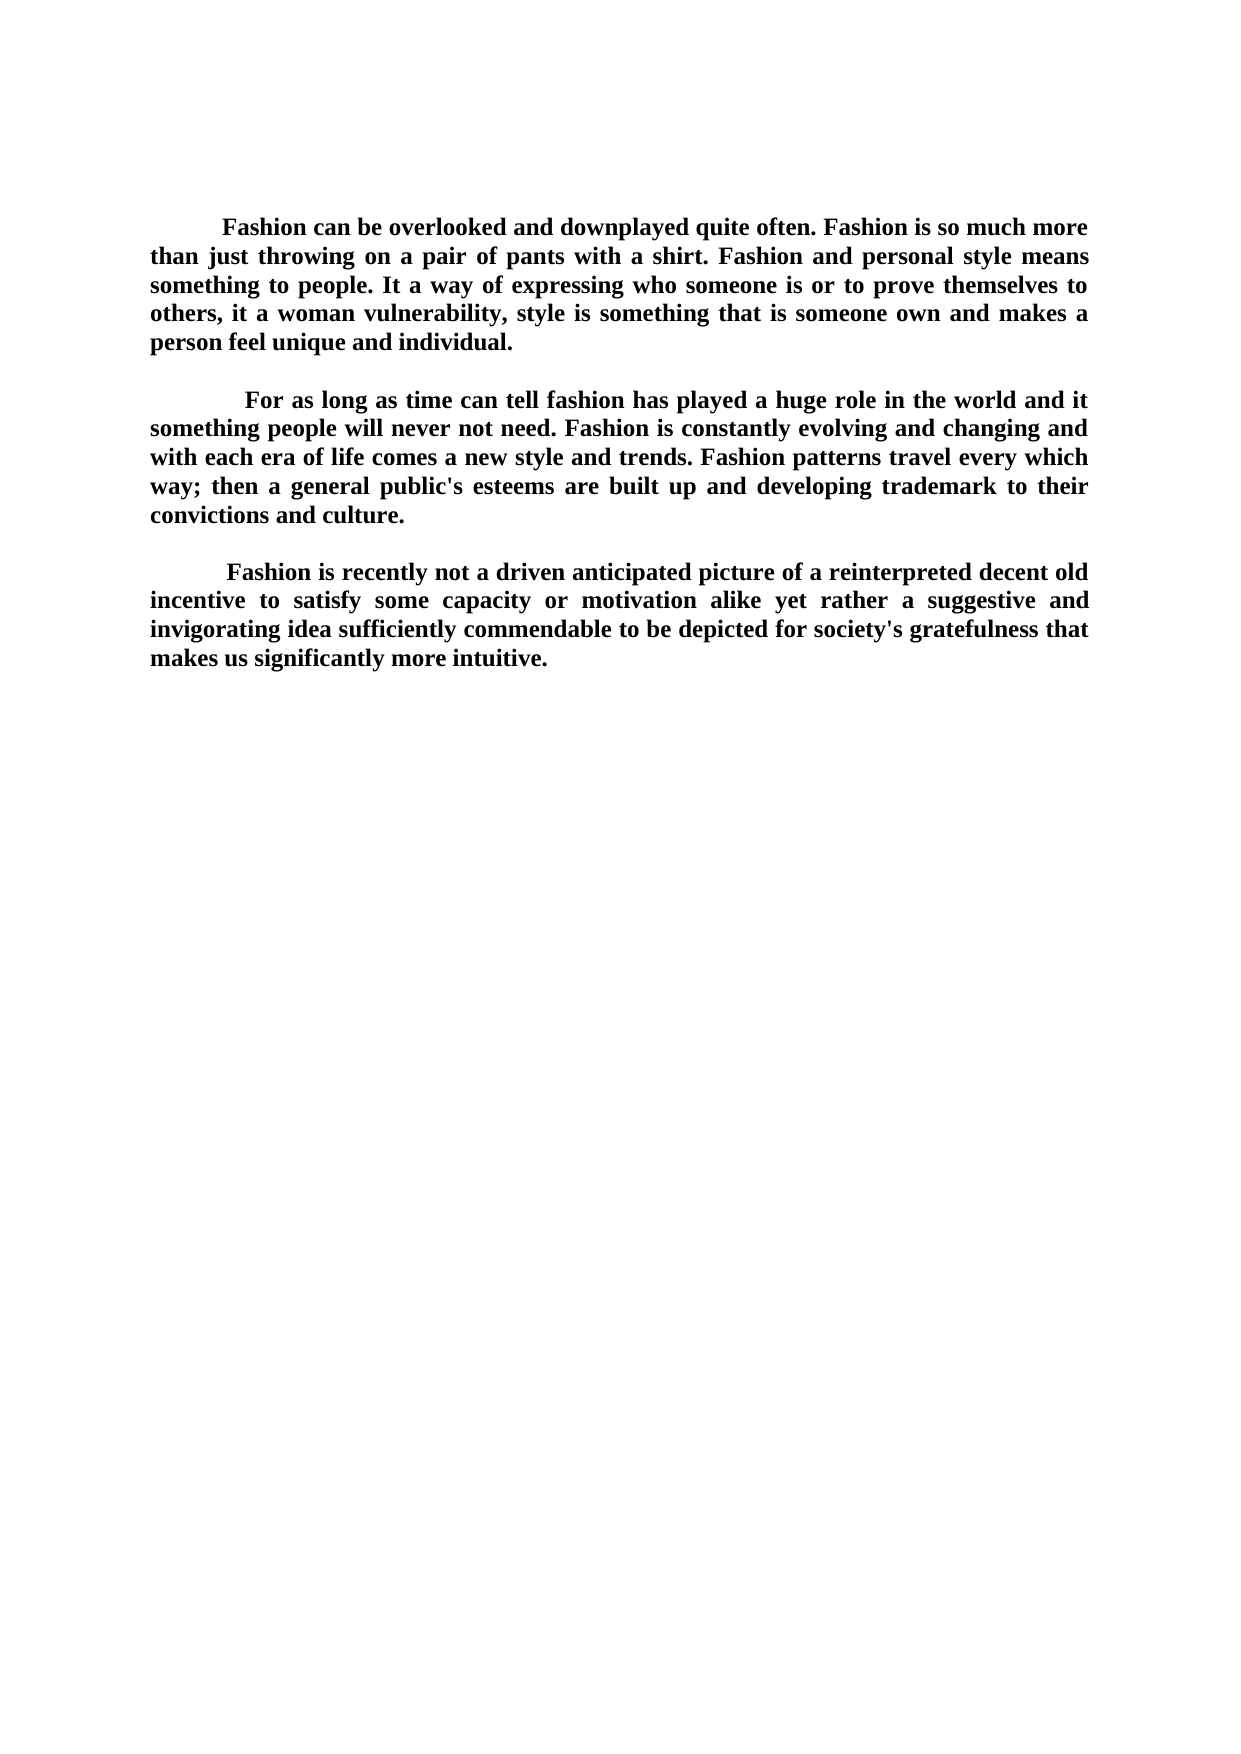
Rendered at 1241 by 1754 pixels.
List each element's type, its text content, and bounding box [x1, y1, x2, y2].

text For as long as time can tell fashion has played a huge role in the world and it something people will never not need. Fashion is constantly evolving and changing and with each era of life comes a new style and trends. Fashion patterns travel every which way; then a general public's esteems are built up and developing trademark to their convictions and culture. [150, 385, 1090, 528]
text Fashion is recently not a driven anticipated picture of a reinterpreted decent old incentive to satisfy some capacity or motivation alike yet rather a suggestive and invigorating idea sufficiently commendable to be depicted for society's gratefulness that makes us significantly more intuitive. [150, 557, 1090, 672]
text Fashion can be overlooked and downplayed quite often. Fashion is so much more than just throwing on a pair of pants with a shirt. Fashion and personal style means something to people. It a way of expressing who someone is or to prove themselves to others, it a woman vulnerability, style is something that is someone own and makes a person feel unique and individual. [150, 212, 1090, 356]
